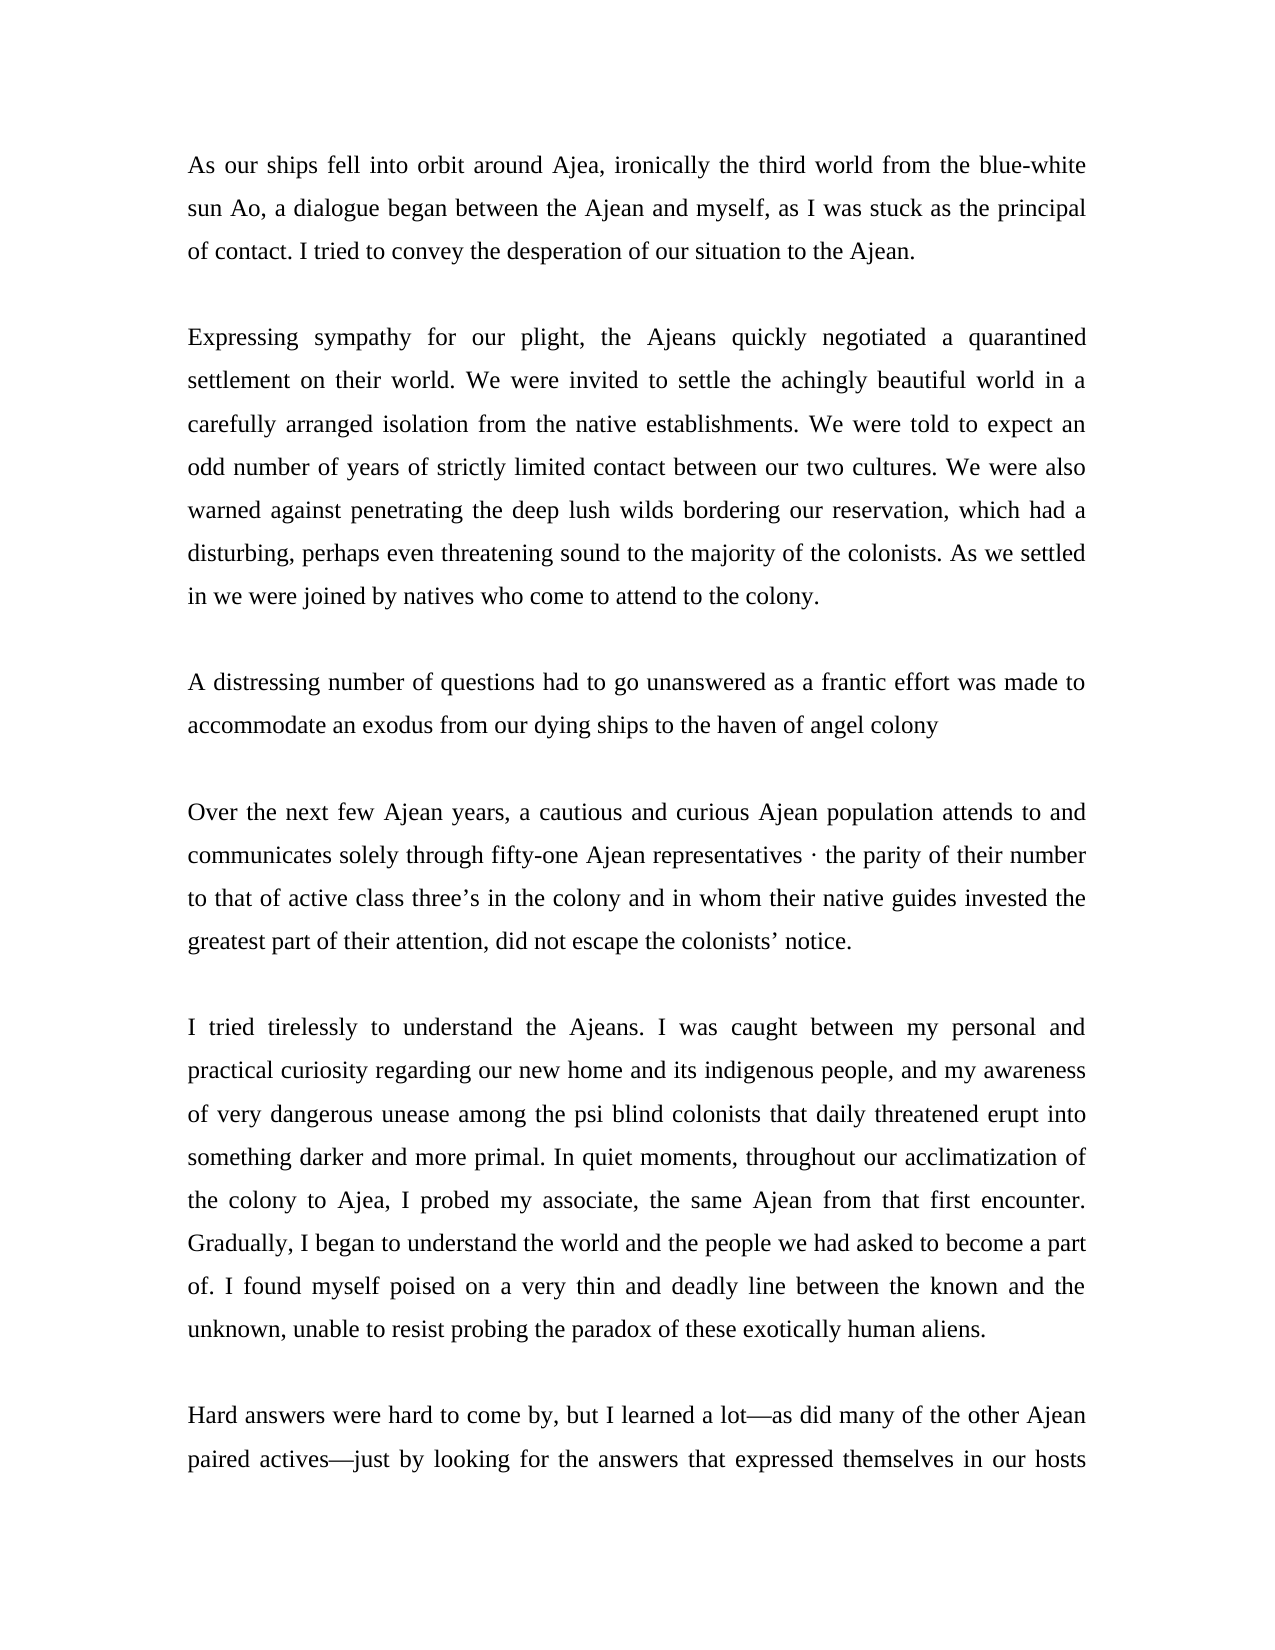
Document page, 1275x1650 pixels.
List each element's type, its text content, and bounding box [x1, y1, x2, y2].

text Over the next few Ajean years, a cautious and curious Ajean population attends to and communicates solely through fifty-one Ajean representatives · the parity of their number to that of active class three’s in the colony and in whom their native guides invested the greatest part of their attention, did not escape the colonists’ notice. [187, 797, 1087, 955]
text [187, 1401, 1087, 1472]
text I tried tirelessly to understand the Ajeans. I was caught between my personal and practical curiosity regarding our new home and its indigenous people, and my awareness of very dangerous unease among the psi blind colonists that daily threatened erupt into something darker and more primal. In quiet moments, throughout our acclimatization of the colony to Ajea, I probed my associate, the same Ajean from that first encounter. Gradually, I began to understand the world and the people we had asked to become a part of. I found myself poised on a very thin and deadly line between the known and the unknown, unable to resist probing the paradox of these exotically human aliens. [187, 1012, 1087, 1343]
text A distressing number of questions had to go unanswered as a frantic effort was made to accommodate an exodus from our dying ships to the haven of angel colony [187, 667, 1087, 739]
text Expressing sympathy for our plight, the Ajeans quickly negotiated a quarantined settlement on their world. We were invited to settle the achingly beautiful world in a carefully arranged isolation from the native establishments. We were told to expect an odd number of years of strictly limited contact between our two cultures. We were also warned against penetrating the deep lush wilds bordering our reservation, which had a disturbing, perhaps even threatening sound to the majority of the colonists. As we settled in we were joined by natives who come to attend to the colony. [187, 322, 1087, 610]
text As our ships fell into orbit around Ajea, ironically the third world from the blue-white sun Ao, a dialogue began between the Ajean and myself, as I was stuck as the principal of contact. I tried to convey the desperation of our situation to the Ajean. [187, 150, 1087, 265]
